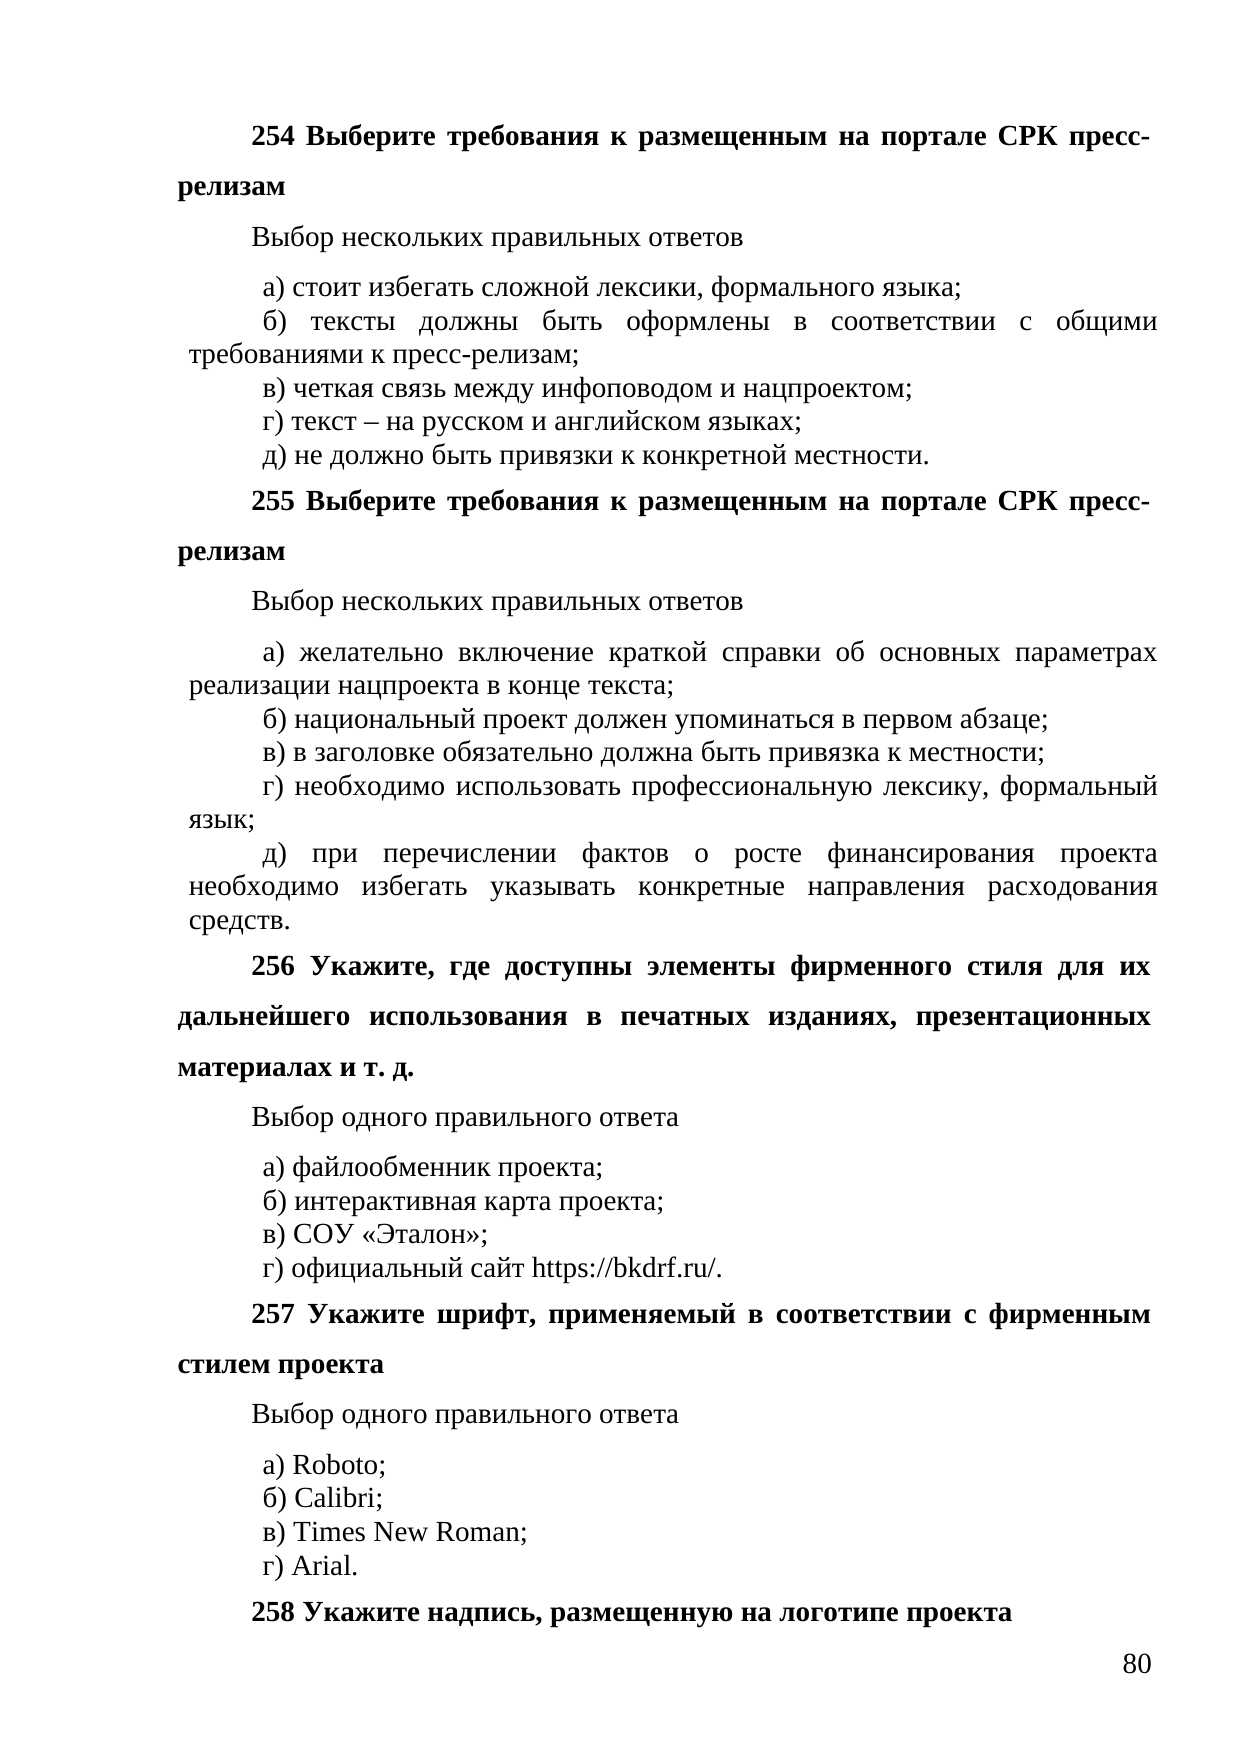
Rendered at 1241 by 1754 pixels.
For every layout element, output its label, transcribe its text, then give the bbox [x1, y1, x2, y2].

text 257 Укажите шрифт, применяемый в соответствии с фирменным стилем проекта [177, 1296, 1152, 1380]
text Выбор одного правильного ответа [177, 1099, 1152, 1133]
text 254 Выберите требования к размещенным на портале СРК пресс-релизам [177, 118, 1152, 202]
table_cell в) четкая связь между инфоповодом и нацпроектом; [177, 370, 1170, 403]
table_cell б) национальный проект должен упоминаться в первом абзаце; [177, 701, 1170, 734]
table_cell в) в заголовке обязательно должна быть привязка к местности; [177, 734, 1170, 768]
table_header a) стоит избегать сложной лексики, формального языка; [177, 269, 1170, 303]
table_cell б) Calibri; [177, 1481, 1170, 1514]
text 256 Укажите, где доступны элементы фирменного стиля для их дальнейшего использования в печатных изданиях, презентационных материалах и т. д. [177, 948, 1152, 1082]
table_cell в) СОУ «Эталон»; [177, 1216, 1170, 1250]
text Выбор нескольких правильных ответов [177, 583, 1152, 617]
table_cell г) официальный сайт https://bkdrf.ru/. [177, 1250, 1170, 1283]
table_header a) файлообменник проекта; [177, 1149, 1170, 1183]
text 255 Выберите требования к размещенным на портале СРК пресс-релизам [177, 483, 1152, 567]
table_cell д) не должно быть привязки к конкретной местности. [177, 437, 1170, 470]
text Выбор нескольких правильных ответов [177, 219, 1152, 252]
table_cell г) текст – на русском и английском языках; [177, 403, 1170, 437]
table_cell г) необходимо использовать профессиональную лексику, формальный язык; [177, 768, 1170, 835]
table_cell б) интерактивная карта проекта; [177, 1183, 1170, 1216]
table_cell г) Arial. [177, 1548, 1170, 1581]
text 258 Укажите надпись, размещенную на логотипе проекта [177, 1594, 1152, 1627]
table_header a) Roboto; [177, 1447, 1170, 1481]
table_cell б) тексты должны быть оформлены в соответствии с общими требованиями к пресс-релизам; [177, 303, 1170, 370]
text Выбор одного правильного ответа [177, 1397, 1152, 1430]
table_cell в) Times New Roman; [177, 1514, 1170, 1548]
table_cell д) при перечислении фактов о росте финансирования проекта необходимо избегать указывать конкретные направления расходования средств. [177, 835, 1170, 936]
table_header a) желательно включение краткой справки об основных параметрах реализации нацпроекта в конце текста; [177, 634, 1170, 701]
